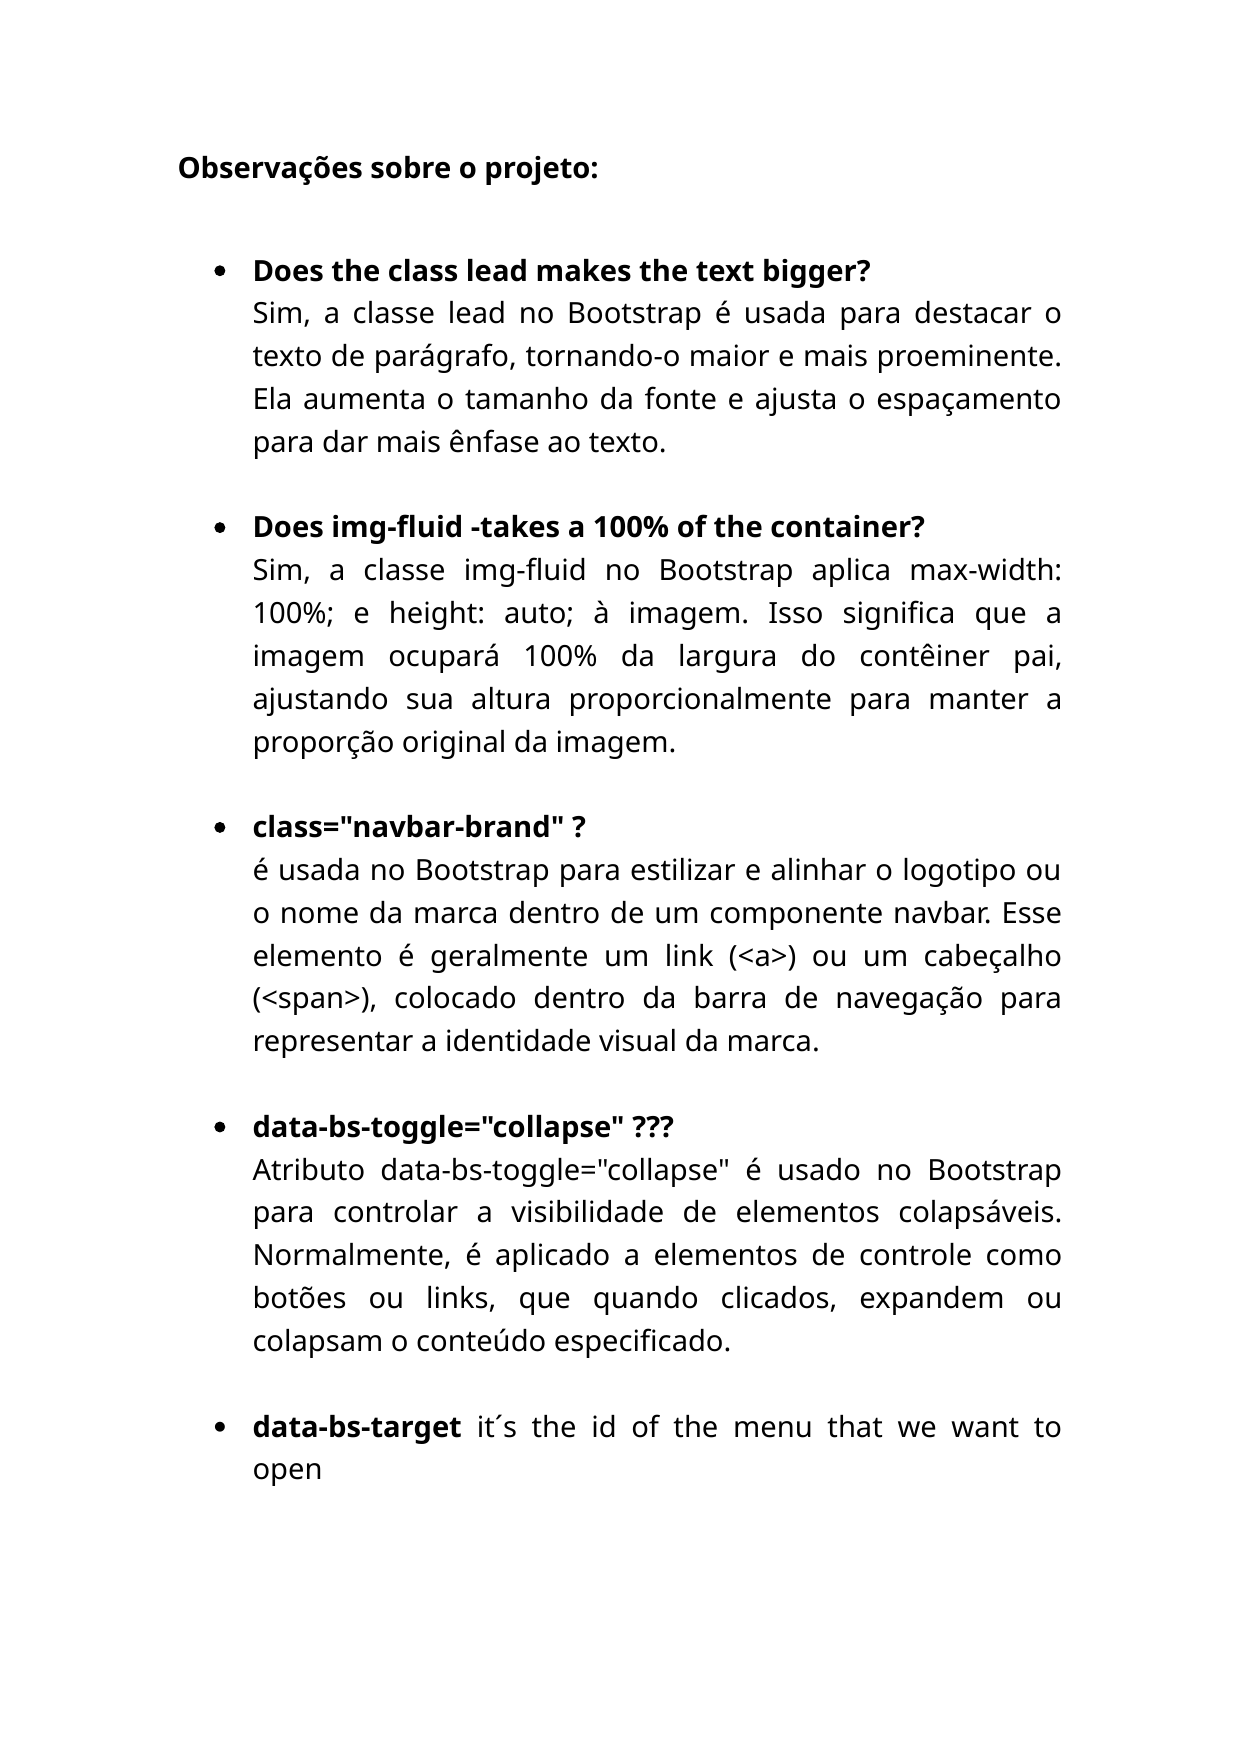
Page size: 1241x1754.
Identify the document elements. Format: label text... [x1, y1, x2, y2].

list data-bs-toggle="collapse" ??? [215, 1106, 1063, 1146]
list é usada no Bootstrap para estilizar e alinhar o logotipo ou o nome da marca dentro de um componente navbar. Esse elemento é geralmente um link (<a>) ou um cabeçalho (<span>), colocado dentro da barra de navegação para representar a identidade visual da marca. [252, 849, 1063, 1060]
list data-bs-target it´s the id of the menu that we want to open [215, 1406, 1063, 1488]
list Sim, a classe lead no Bootstrap é usada para destacar o texto de parágrafo, tornando-o maior e mais proeminente. Ela aumenta o tamanho da fonte e ajusta o espaçamento para dar mais ênfase ao texto. [252, 293, 1063, 461]
text Observações sobre o projeto: [177, 148, 1063, 187]
list Does img-fluid -takes a 100% of the container? [215, 507, 1063, 546]
list class="navbar-brand" ? [215, 806, 1063, 846]
list Does the class lead makes the text bigger? [215, 250, 1063, 289]
list Sim, a classe img-fluid no Bootstrap aplica max-width: 100%; e height: auto; à imagem. Isso significa que a imagem ocupará 100% da largura do contêiner pai, ajustando sua altura proporcionalmente para manter a proporção original da imagem. [252, 549, 1063, 761]
list Atributo data-bs-toggle="collapse" é usado no Bootstrap para controlar a visibilidade de elementos colapsáveis. Normalmente, é aplicado a elementos de controle como botões ou links, que quando clicados, expandem ou colapsam o conteúdo especificado. [252, 1149, 1063, 1360]
